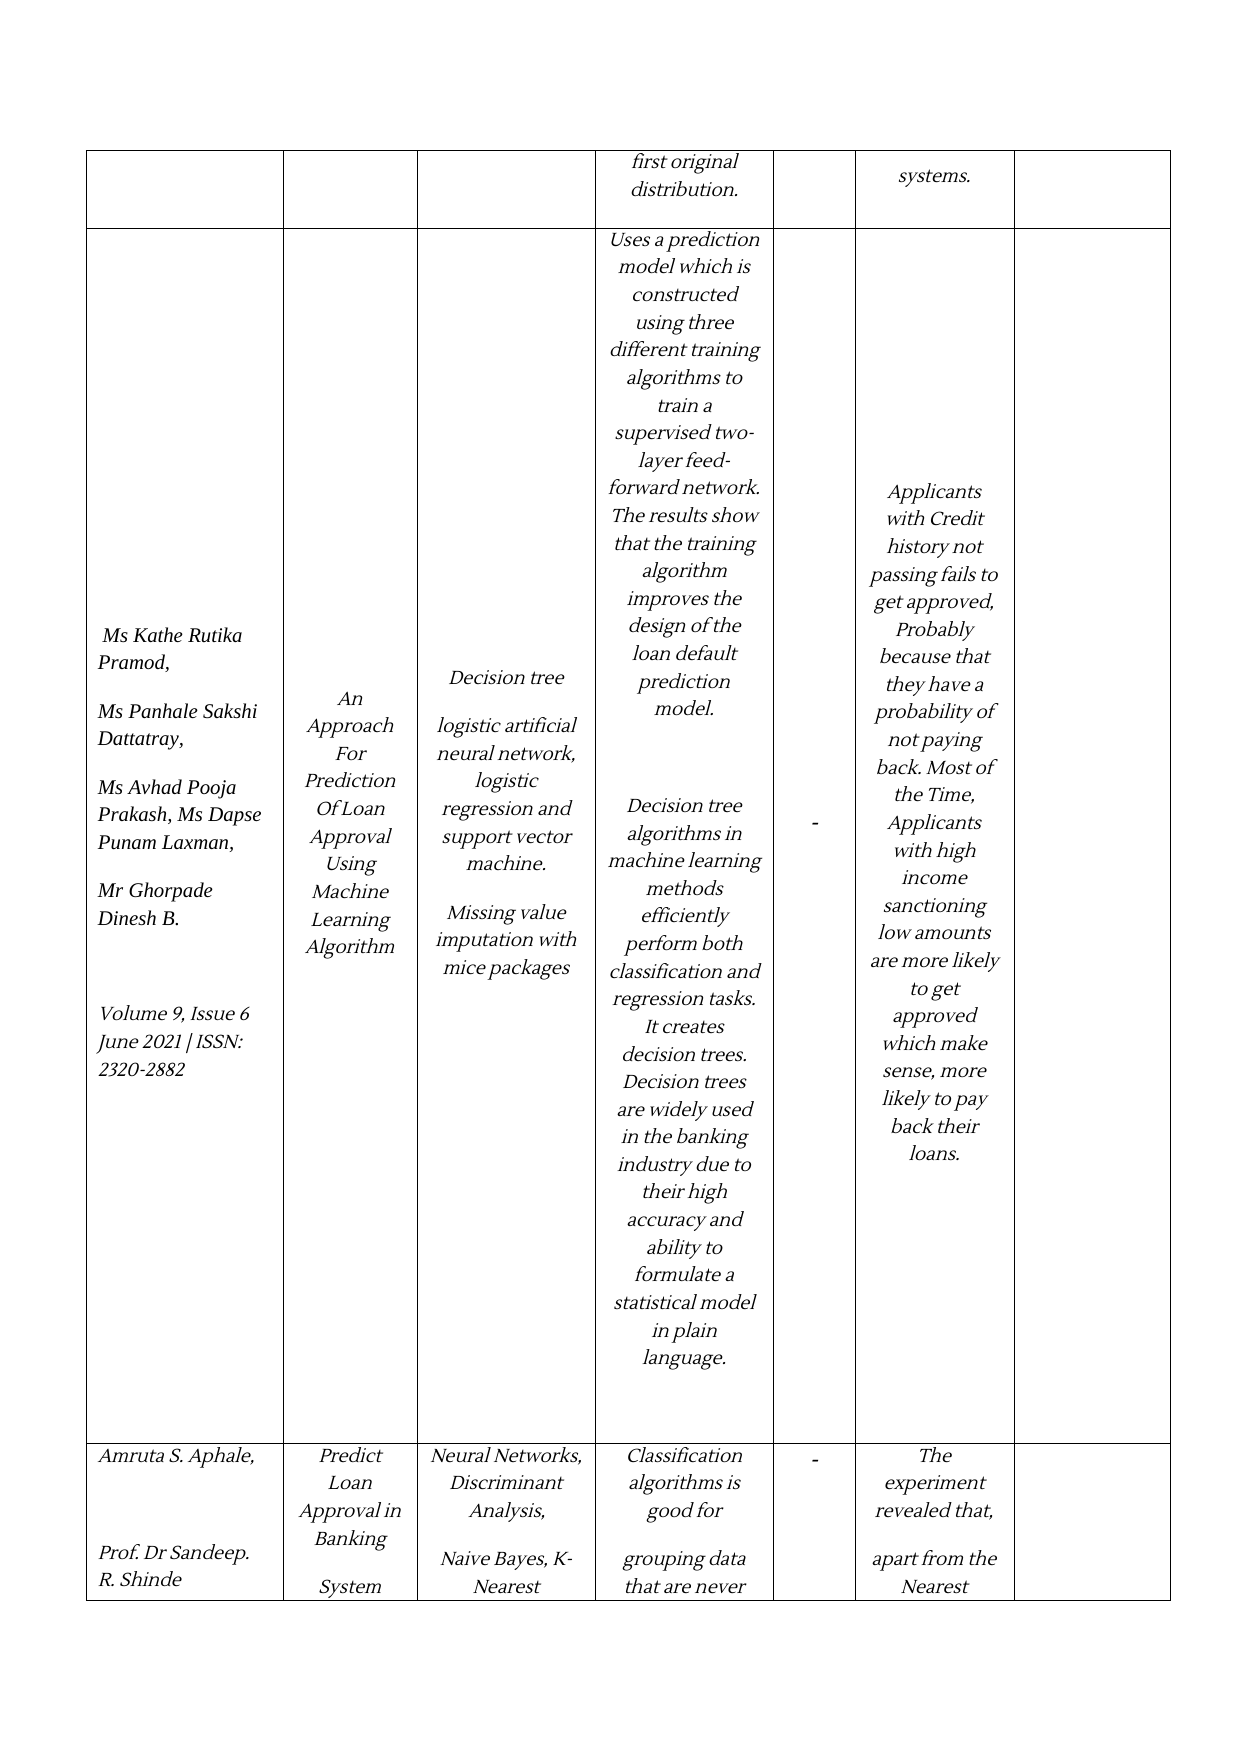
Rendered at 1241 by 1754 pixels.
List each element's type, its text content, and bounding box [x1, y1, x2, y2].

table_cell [87, 1444, 283, 1599]
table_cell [284, 1444, 417, 1599]
table_cell - [774, 229, 855, 1443]
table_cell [87, 151, 283, 227]
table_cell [284, 151, 417, 227]
table_cell [1015, 229, 1170, 1443]
table_cell - [774, 1444, 855, 1599]
table_cell [1015, 1444, 1170, 1599]
table_cell Ms Kathe Rutika Pramod, Ms Panhale Sakshi Dattatray, Ms Avhad Pooja Prakash, Ms Dapse Punam Laxman, Mr Ghorpade Dinesh B. Volume 9, Issue 6 June 2021 | ISSN: 2320-2882 [87, 229, 283, 1443]
table_cell Uses a prediction model which is constructed using three different training algorithms to train a supervised two-layer feed-forward network. The results show that the training algorithm improves the design of the loan default prediction model. Decision tree algorithms in machine learning methods efficiently perform both classification and regression tasks. It creates decision trees. Decision trees are widely used in the banking industry due to their high accuracy and ability to formulate a statistical model in plain language. [596, 229, 773, 1443]
table_cell [1015, 151, 1170, 227]
table_cell - [774, 151, 855, 227]
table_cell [856, 151, 1014, 227]
table_cell An Approach For Prediction Of Loan Approval Using Machine Learning Algorithm [284, 229, 417, 1443]
table_cell Decision tree logistic artificial neural network, logistic regression and support vector machine. Missing value imputation with mice packages [418, 229, 595, 1443]
table_cell Applicants with Credit history not passing fails to get approved, Probably because that they have a probability of not paying back. Most of the Time, Applicants with high income sanctioning low amounts are more likely to get approved which make sense, more likely to pay back their loans. [856, 229, 1014, 1443]
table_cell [418, 151, 595, 227]
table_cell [596, 1444, 773, 1599]
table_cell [418, 1444, 595, 1599]
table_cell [856, 1444, 1014, 1599]
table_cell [596, 151, 773, 227]
